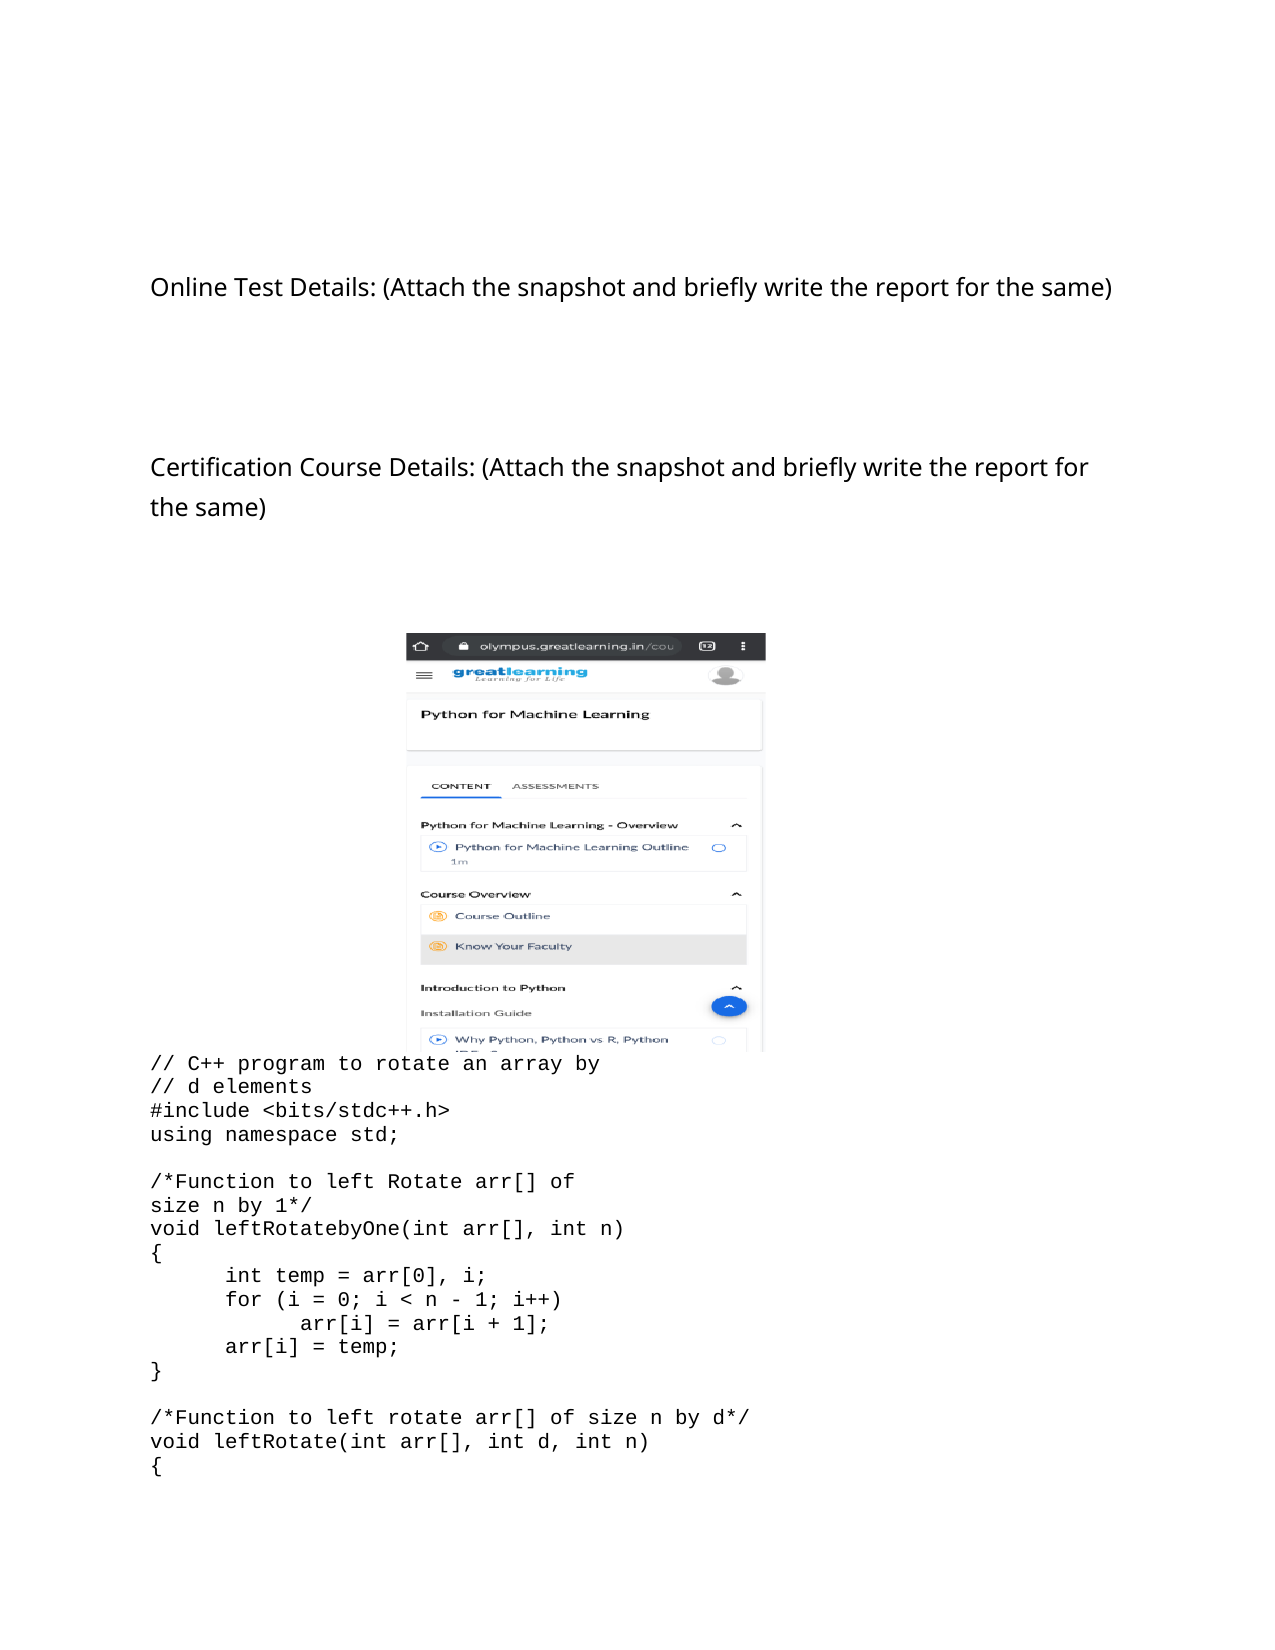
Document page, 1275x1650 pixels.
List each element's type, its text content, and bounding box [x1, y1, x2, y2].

picture [406, 633, 766, 1050]
text Certification Course Details: (Attach the snapshot and briefly write the report for the same) [150, 450, 1125, 523]
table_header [150, 1053, 1275, 1500]
text Online Test Details: (Attach the snapshot and briefly write the report for the same) [150, 270, 1125, 304]
